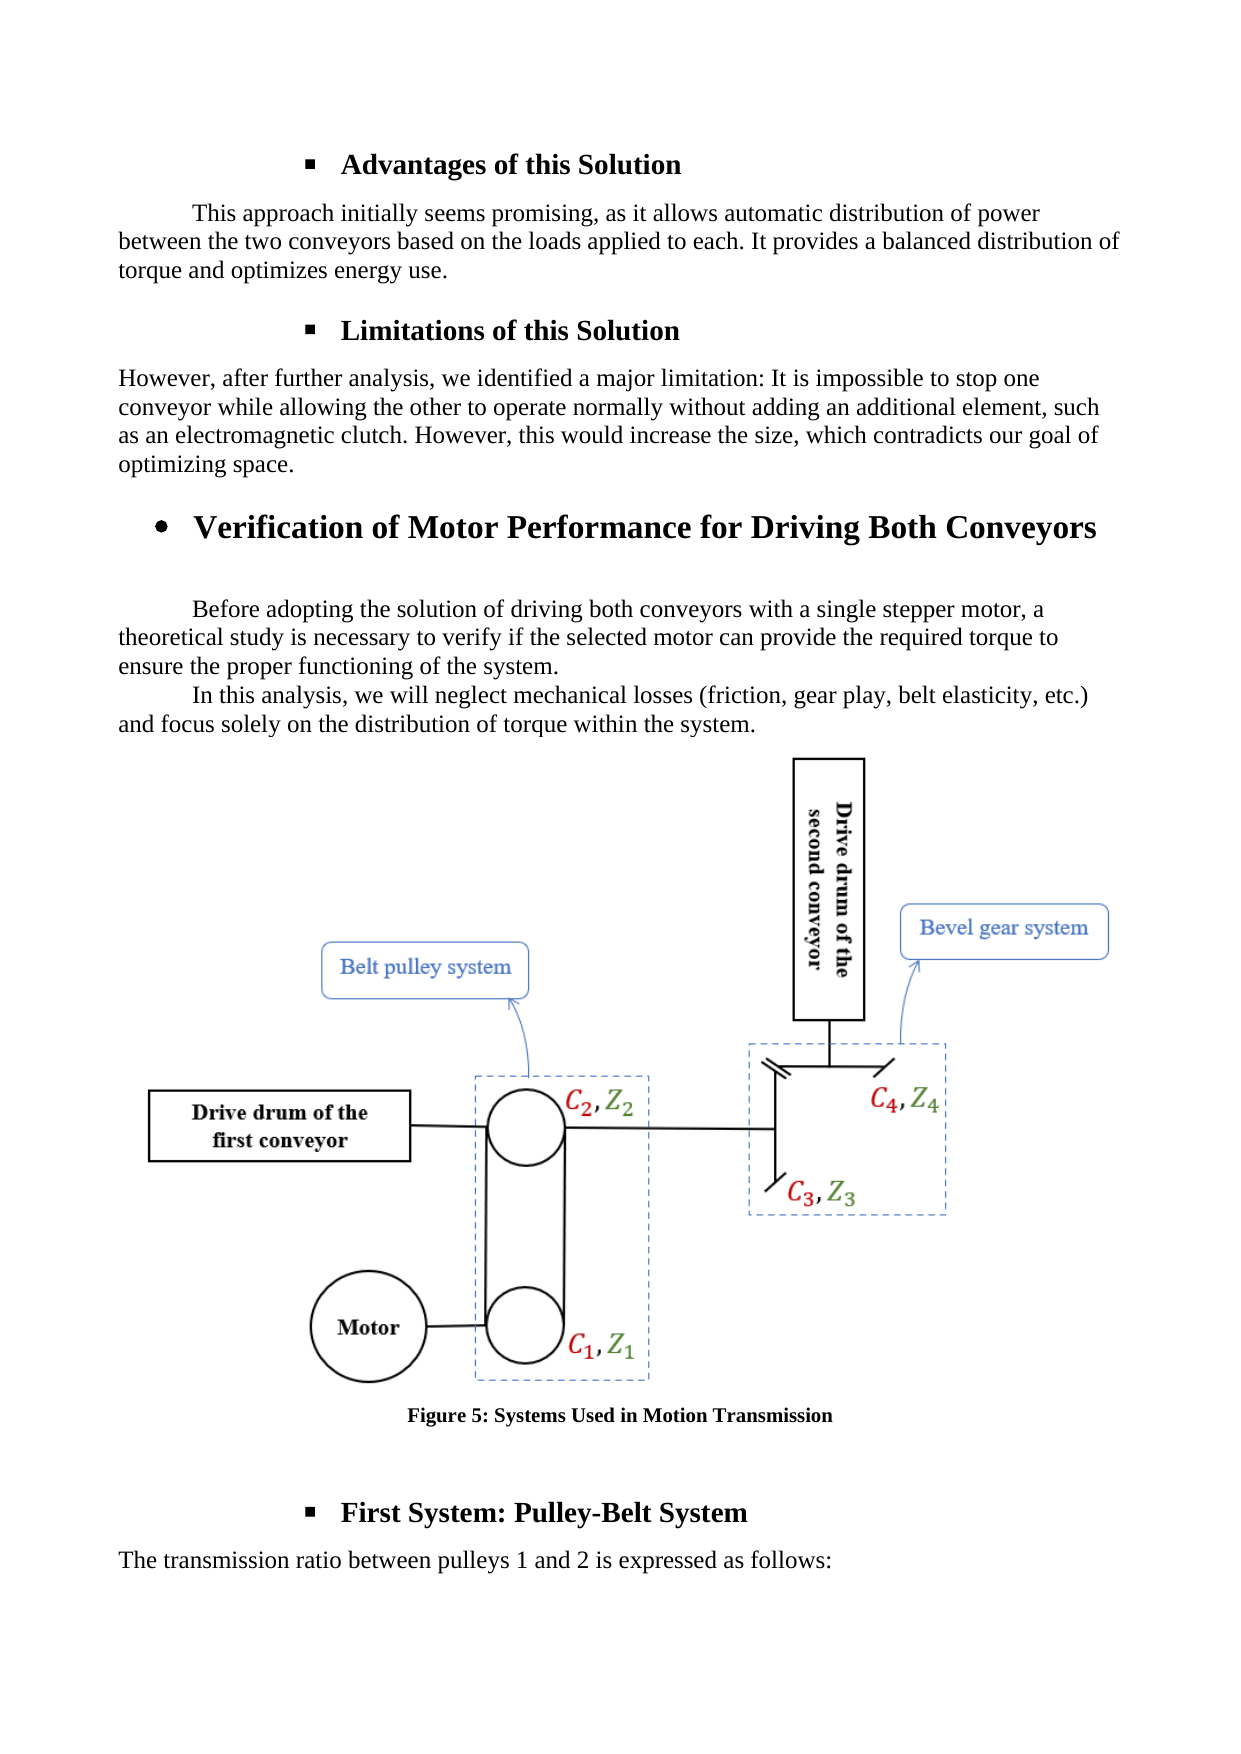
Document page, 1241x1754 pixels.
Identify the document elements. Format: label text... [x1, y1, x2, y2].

text This approach initially seems promising, as it allows automatic distribution of power between the two conveyors based on the loads applied to each. It provides a balanced distribution of torque and optimizes energy use. [118, 198, 1122, 284]
list Advantages of this Solution [303, 147, 1122, 181]
text Before adopting the solution of driving both conveyors with a single stepper motor, a theoretical study is necessary to verify if the selected motor can provide the required torque to ensure the proper functioning of the system. In this analysis, we will neglect mechanical losses (friction, gear play, belt elasticity, etc.) and focus solely on the distribution of torque within the system. [118, 565, 1122, 737]
picture [118, 737, 1123, 1404]
text Figure 5: Systems Used in Motion Transmission [118, 1404, 1122, 1427]
text However, after further analysis, we identified a major limitation: It is impossible to stop one conveyor while allowing the other to operate normally without adding an additional element, such as an electromagnetic clutch. However, this would increase the size, which contradicts our goal of optimizing space. [118, 363, 1122, 478]
list Limitations of this Solution [303, 313, 1122, 346]
list Verification of Motor Performance for Driving Both Conveyors [156, 507, 1122, 545]
list First System: Pulley-Belt System [303, 1495, 1122, 1529]
text The transmission ratio between pulleys 1 and 2 is expressed as follows: [118, 1545, 1122, 1574]
